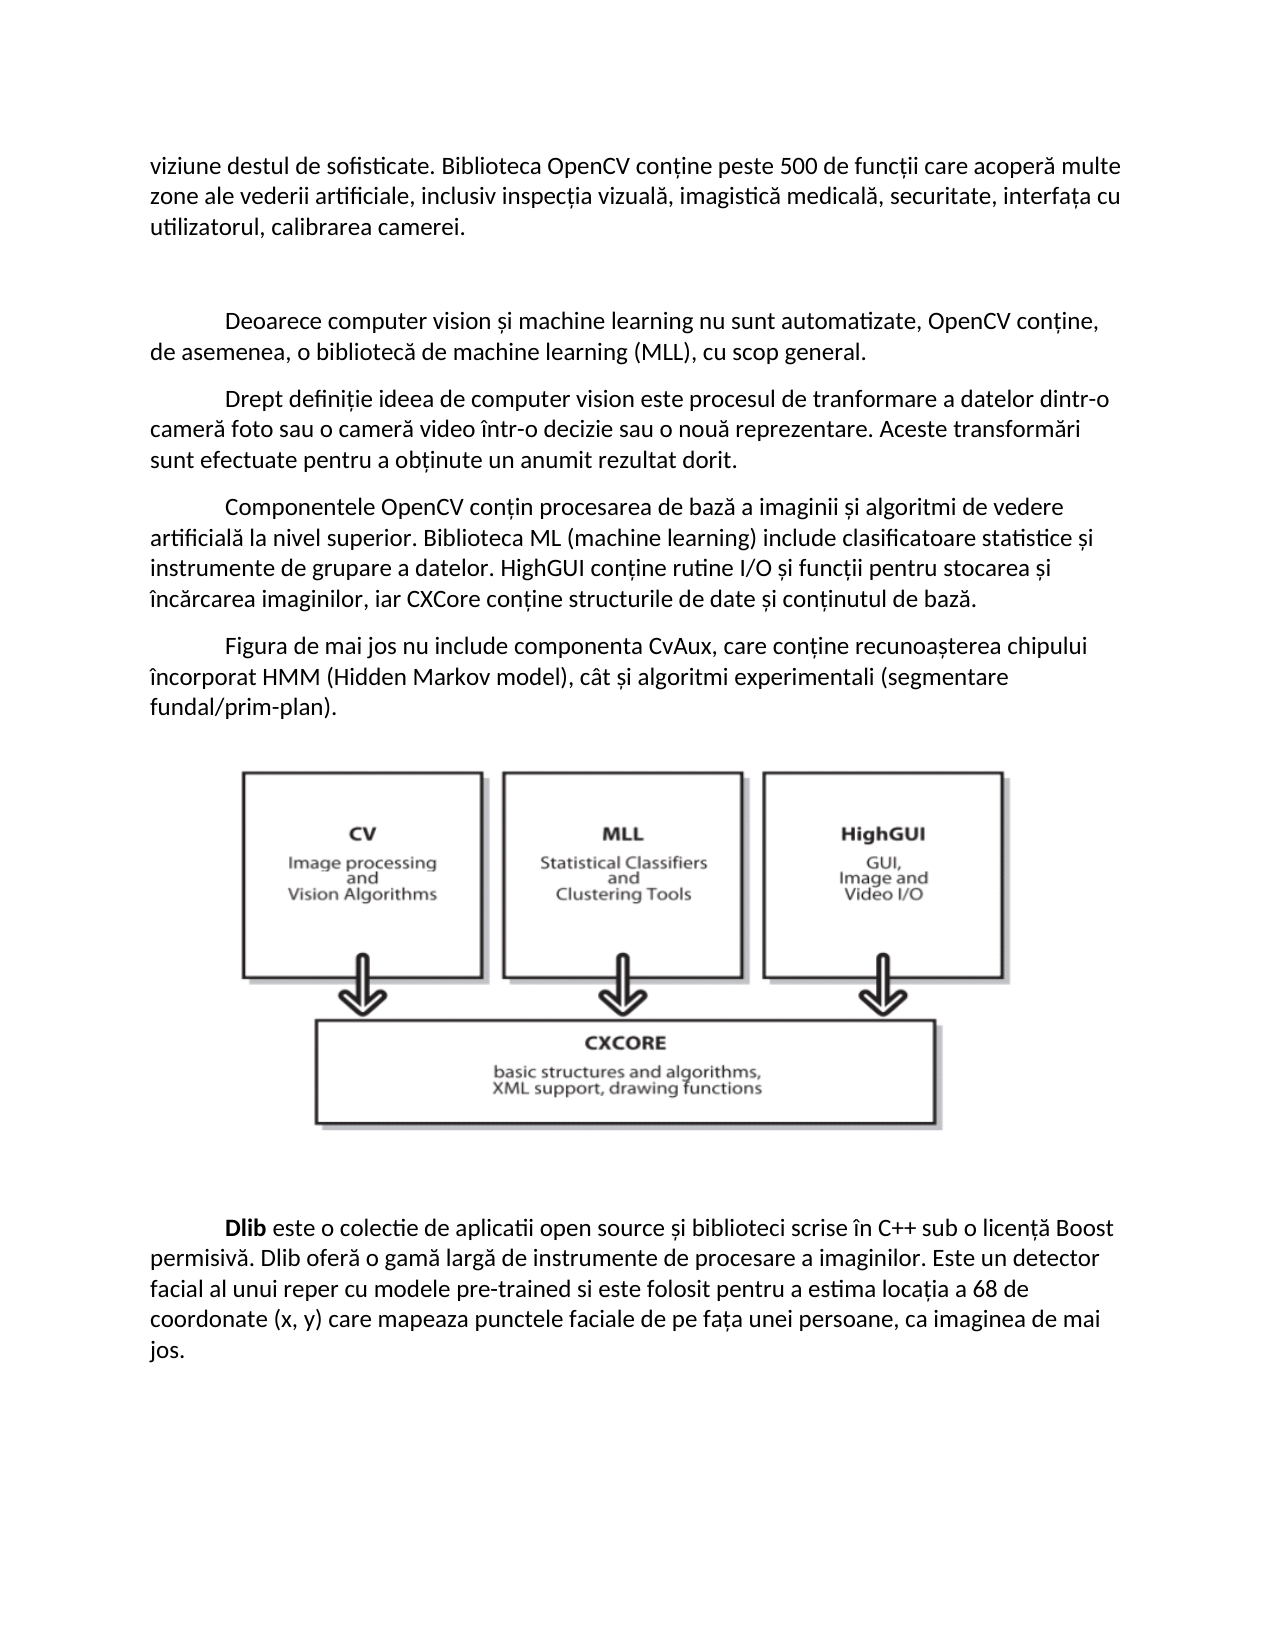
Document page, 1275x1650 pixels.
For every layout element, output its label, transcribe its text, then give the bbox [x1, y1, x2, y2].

text Componentele OpenCV conțin procesarea de bază a imaginii și algoritmi de vedere artificială la nivel superior. Biblioteca ML (machine learning) include clasificatoare statistice și instrumente de grupare a datelor. HighGUI conține rutine I/O și funcții pentru stocarea și încărcarea imaginilor, iar CXCore conține structurile de date și conținutul de bază. [150, 491, 1125, 613]
text Deoarece computer vision și machine learning nu sunt automatizate, OpenCV conține, de asemenea, o bibliotecă de machine learning (MLL), cu scop general. [150, 305, 1125, 366]
text Drept definiție ideea de computer vision este procesul de tranformare a datelor dintr-o cameră foto sau o cameră video într-o decizie sau o nouă reprezentare. Aceste transformări sunt efectuate pentru a obținute un anumit rezultat dorit. [150, 383, 1125, 475]
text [150, 150, 1125, 242]
picture [225, 738, 1076, 1148]
text Dlib este o colectie de aplicatii open source și biblioteci scrise în C++ sub o licență Boost permisivă. Dlib oferă o gamă largă de instrumente de procesare a imaginilor. Este un detector facial al unui reper cu modele pre-trained si este folosit pentru a estima locația a 68 de coordonate (x, y) care mapeaza punctele faciale de pe fața unei persoane, ca imaginea de mai jos. [150, 1212, 1125, 1364]
text Figura de mai jos nu include componenta CvAux, care conține recunoașterea chipului încorporat HMM (Hidden Markov model), cât și algoritmi experimentali (segmentare fundal/prim-plan). [150, 630, 1125, 722]
